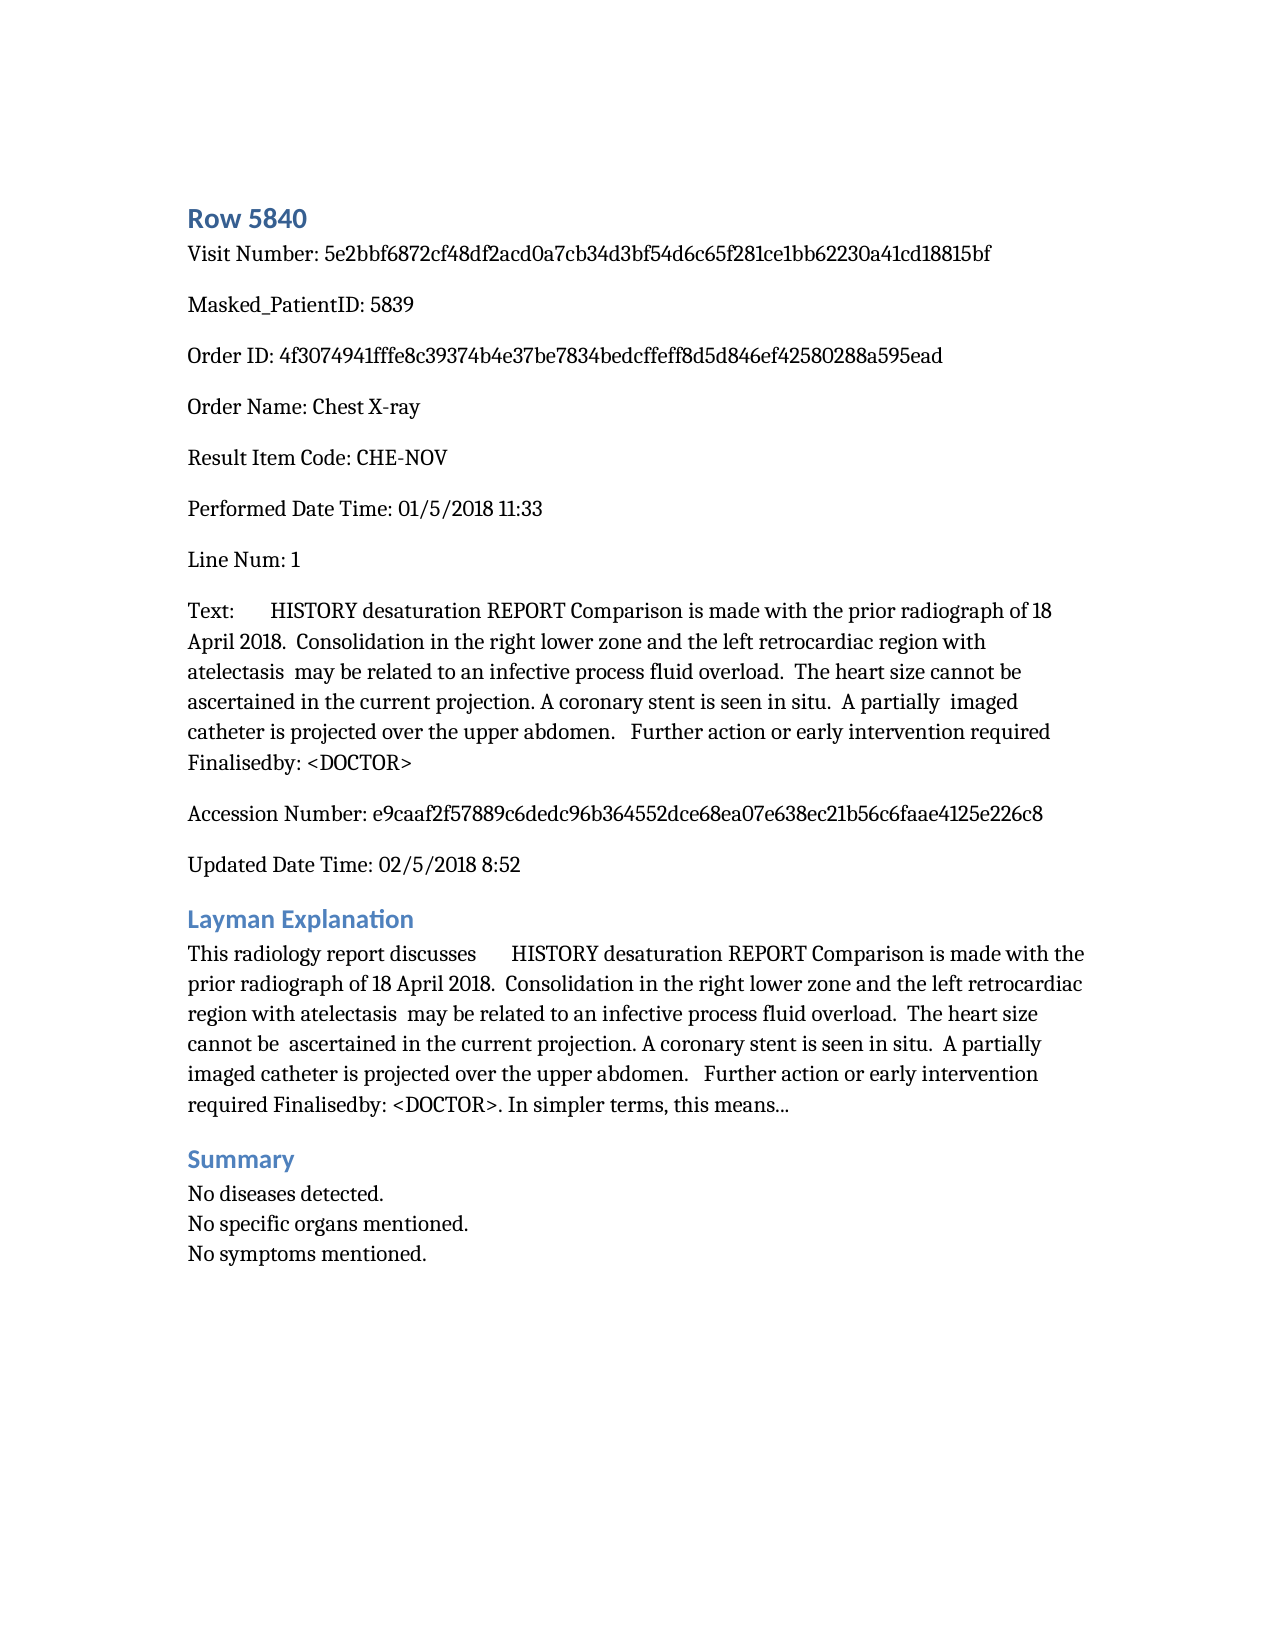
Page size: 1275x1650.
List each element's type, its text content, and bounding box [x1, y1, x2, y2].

text Visit Number: 5e2bbf6872cf48df2acd0a7cb34d3bf54d6c65f281ce1bb62230a41cd18815bf [187, 241, 1087, 267]
subtitle Row 5840 [187, 200, 1087, 236]
text Order ID: 4f3074941fffe8c39374b4e37be7834bedcffeff8d5d846ef42580288a595ead [187, 343, 1087, 369]
text This radiology report discusses HISTORY desaturation REPORT Comparison is made with the prior radiograph of 18 April 2018. Consolidation in the right lower zone and the left retrocardiac region with atelectasis may be related to an infective process fluid overload. The heart size cannot be ascertained in the current projection. A coronary stent is seen in situ. A partially imaged catheter is projected over the upper abdomen. Further action or early intervention required Finalisedby: <DOCTOR>. In simpler terms, this means... [187, 940, 1087, 1118]
subtitle Layman Explanation [187, 902, 1087, 935]
text Line Num: 1 [187, 547, 1087, 573]
text Masked_PatientID: 5839 [187, 292, 1087, 318]
text Updated Date Time: 02/5/2018 8:52 [187, 851, 1087, 878]
subtitle Summary [187, 1142, 1087, 1175]
text No diseases detected. No specific organs mentioned. No symptoms mentioned. [187, 1180, 1087, 1267]
text Accession Number: e9caaf2f57889c6dedc96b364552dce68ea07e638ec21b56c6faae4125e226c8 [187, 800, 1087, 827]
text Text: HISTORY desaturation REPORT Comparison is made with the prior radiograph of 18 April 2018. Consolidation in the right lower zone and the left retrocardiac region with atelectasis may be related to an infective process fluid overload. The heart size cannot be ascertained in the current projection. A coronary stent is seen in situ. A partially imaged catheter is projected over the upper abdomen. Further action or early intervention required Finalisedby: <DOCTOR> [187, 598, 1087, 776]
text Performed Date Time: 01/5/2018 11:33 [187, 496, 1087, 522]
text Order Name: Chest X-ray [187, 394, 1087, 420]
text Result Item Code: CHE-NOV [187, 445, 1087, 471]
